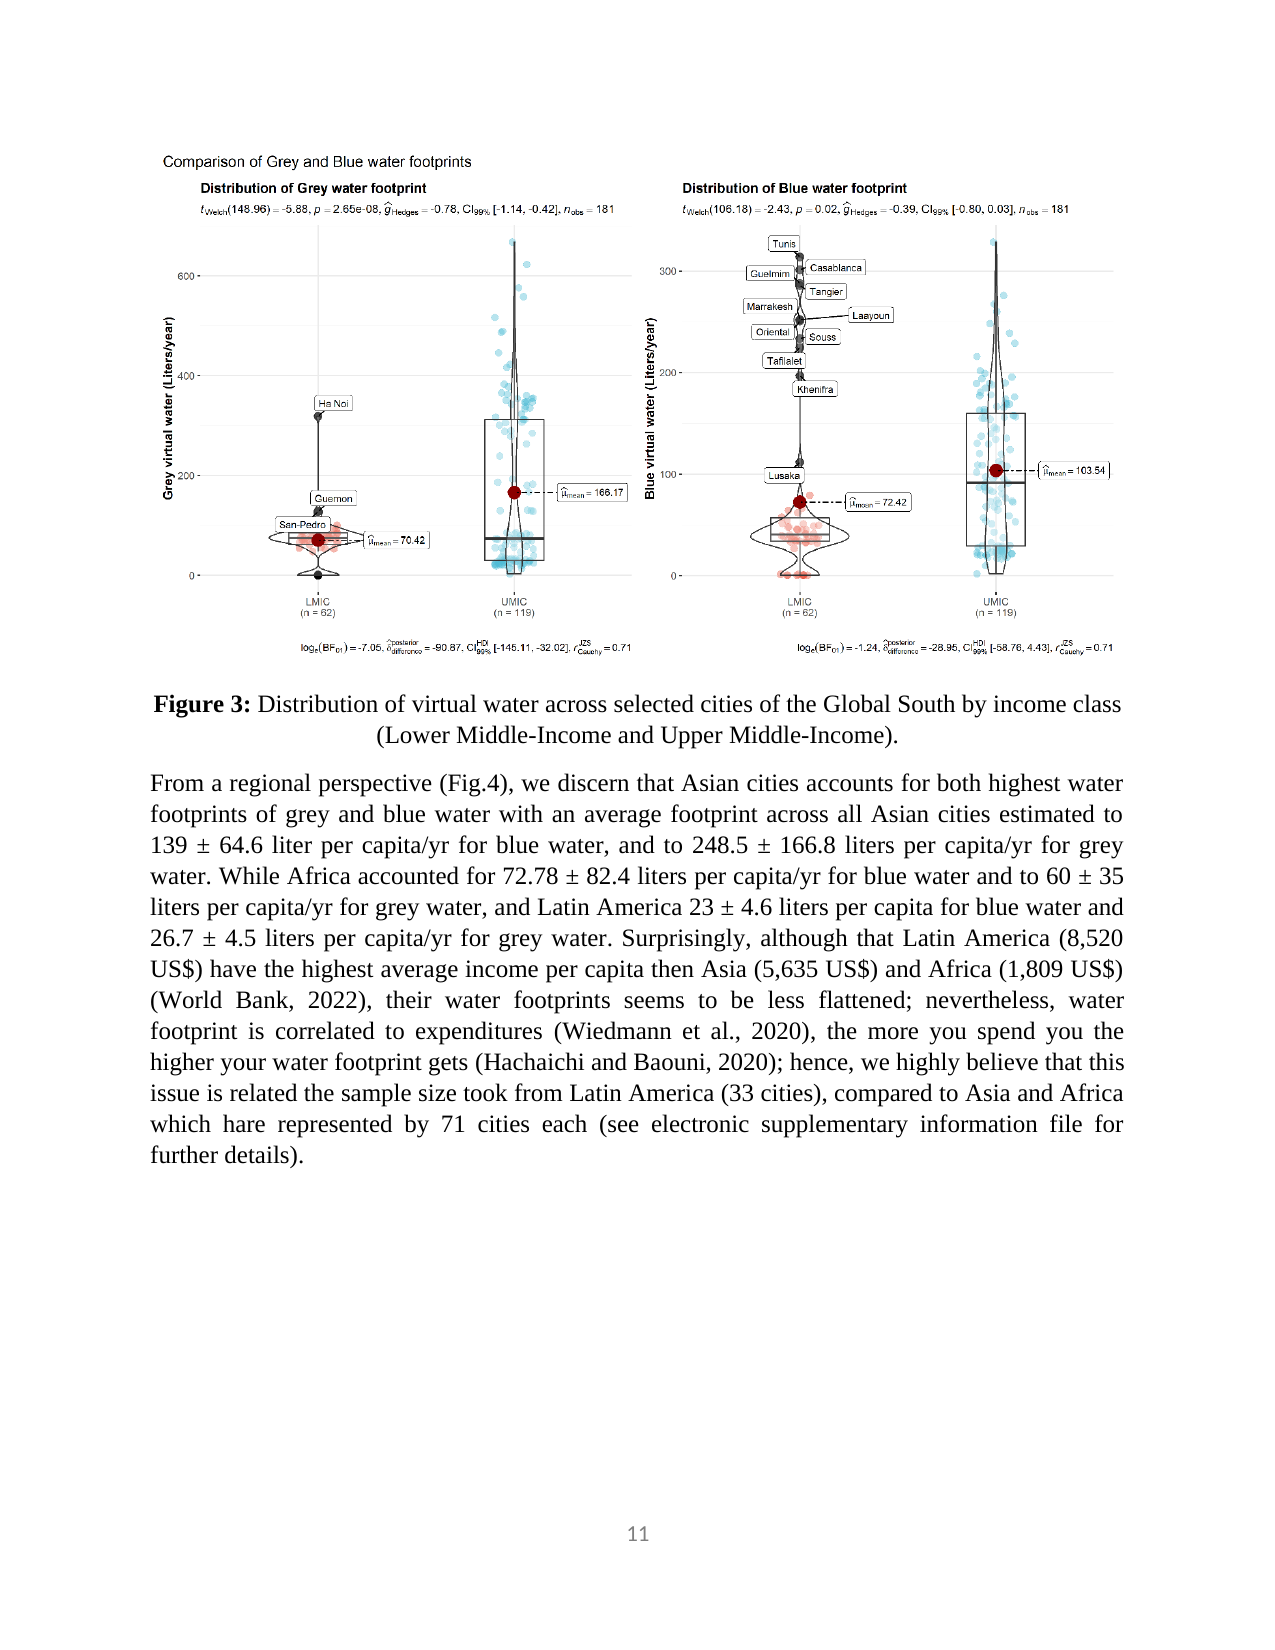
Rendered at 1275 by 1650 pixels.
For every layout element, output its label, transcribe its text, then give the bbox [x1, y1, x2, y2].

text Figure 3: Distribution of virtual water across selected cities of the Global South by income class (Lower Middle-Income and Upper Middle-Income). [150, 689, 1125, 749]
text From a regional perspective (Fig.4), we discern that Asian cities accounts for both highest water footprints of grey and blue water with an average footprint across all Asian cities estimated to 139 ± 64.6 liter per capita/yr for blue water, and to 248.5 ± 166.8 liters per capita/yr for grey water. While Africa accounted for 72.78 ± 82.4 liters per capita/yr for blue water and to 60 ± 35 liters per capita/yr for grey water, and Latin America 23 ± 4.6 liters per capita for blue water and 26.7 ± 4.5 liters per capita/yr for grey water. Surprisingly, although that Latin America (8,520 US$) have the highest average income per capita then Asia (5,635 US$) and Africa (1,809 US$) (World Bank, 2022), their water footprints seems to be less flattened; nevertheless, water footprint is correlated to expenditures (Wiedmann et al., 2020), the more you spend you the higher your water footprint gets (Hachaichi and Baouni, 2020); hence, we highly believe that this issue is related the sample size took from Latin America (33 cities), compared to Asia and Africa which hare represented by 71 cities each (see electronic supplementary information file for further details). [150, 768, 1125, 1169]
picture [150, 150, 1125, 670]
